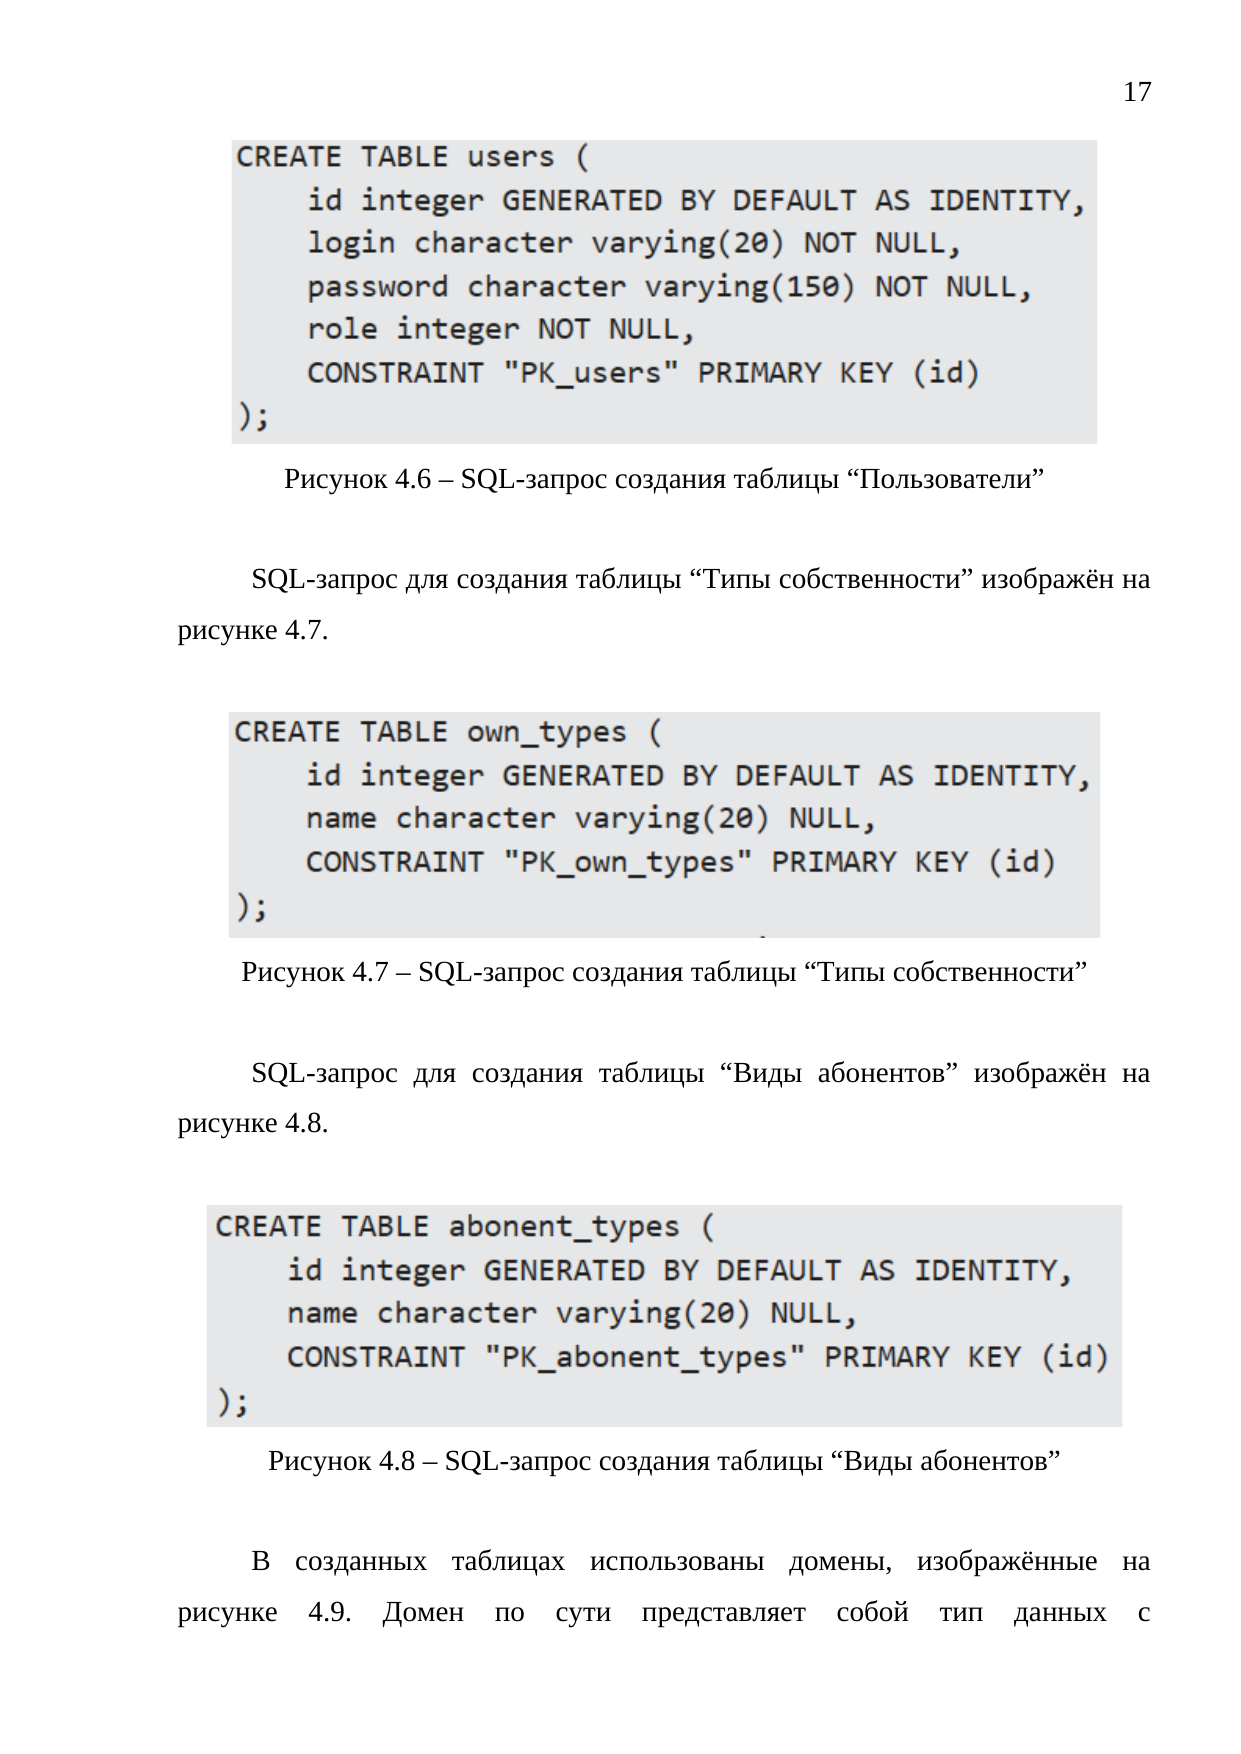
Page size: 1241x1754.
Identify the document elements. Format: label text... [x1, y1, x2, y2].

text Рисунок 4.6 – SQL-запрос создания таблицы “Пользователи” [177, 461, 1152, 494]
picture [231, 140, 1098, 444]
text Рисунок 4.8 – SQL-запрос создания таблицы “Виды абонентов” [177, 1443, 1152, 1476]
picture [206, 1205, 1123, 1427]
text SQL-запрос для создания таблицы “Типы собственности” изображён на рисунке 4.7. [177, 561, 1152, 645]
picture [228, 712, 1101, 938]
text SQL-запрос для создания таблицы “Виды абонентов” изображён на рисунке 4.8. [177, 1055, 1152, 1139]
text Рисунок 4.7 – SQL-запрос создания таблицы “Типы собственности” [177, 954, 1152, 988]
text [177, 1543, 1152, 1627]
